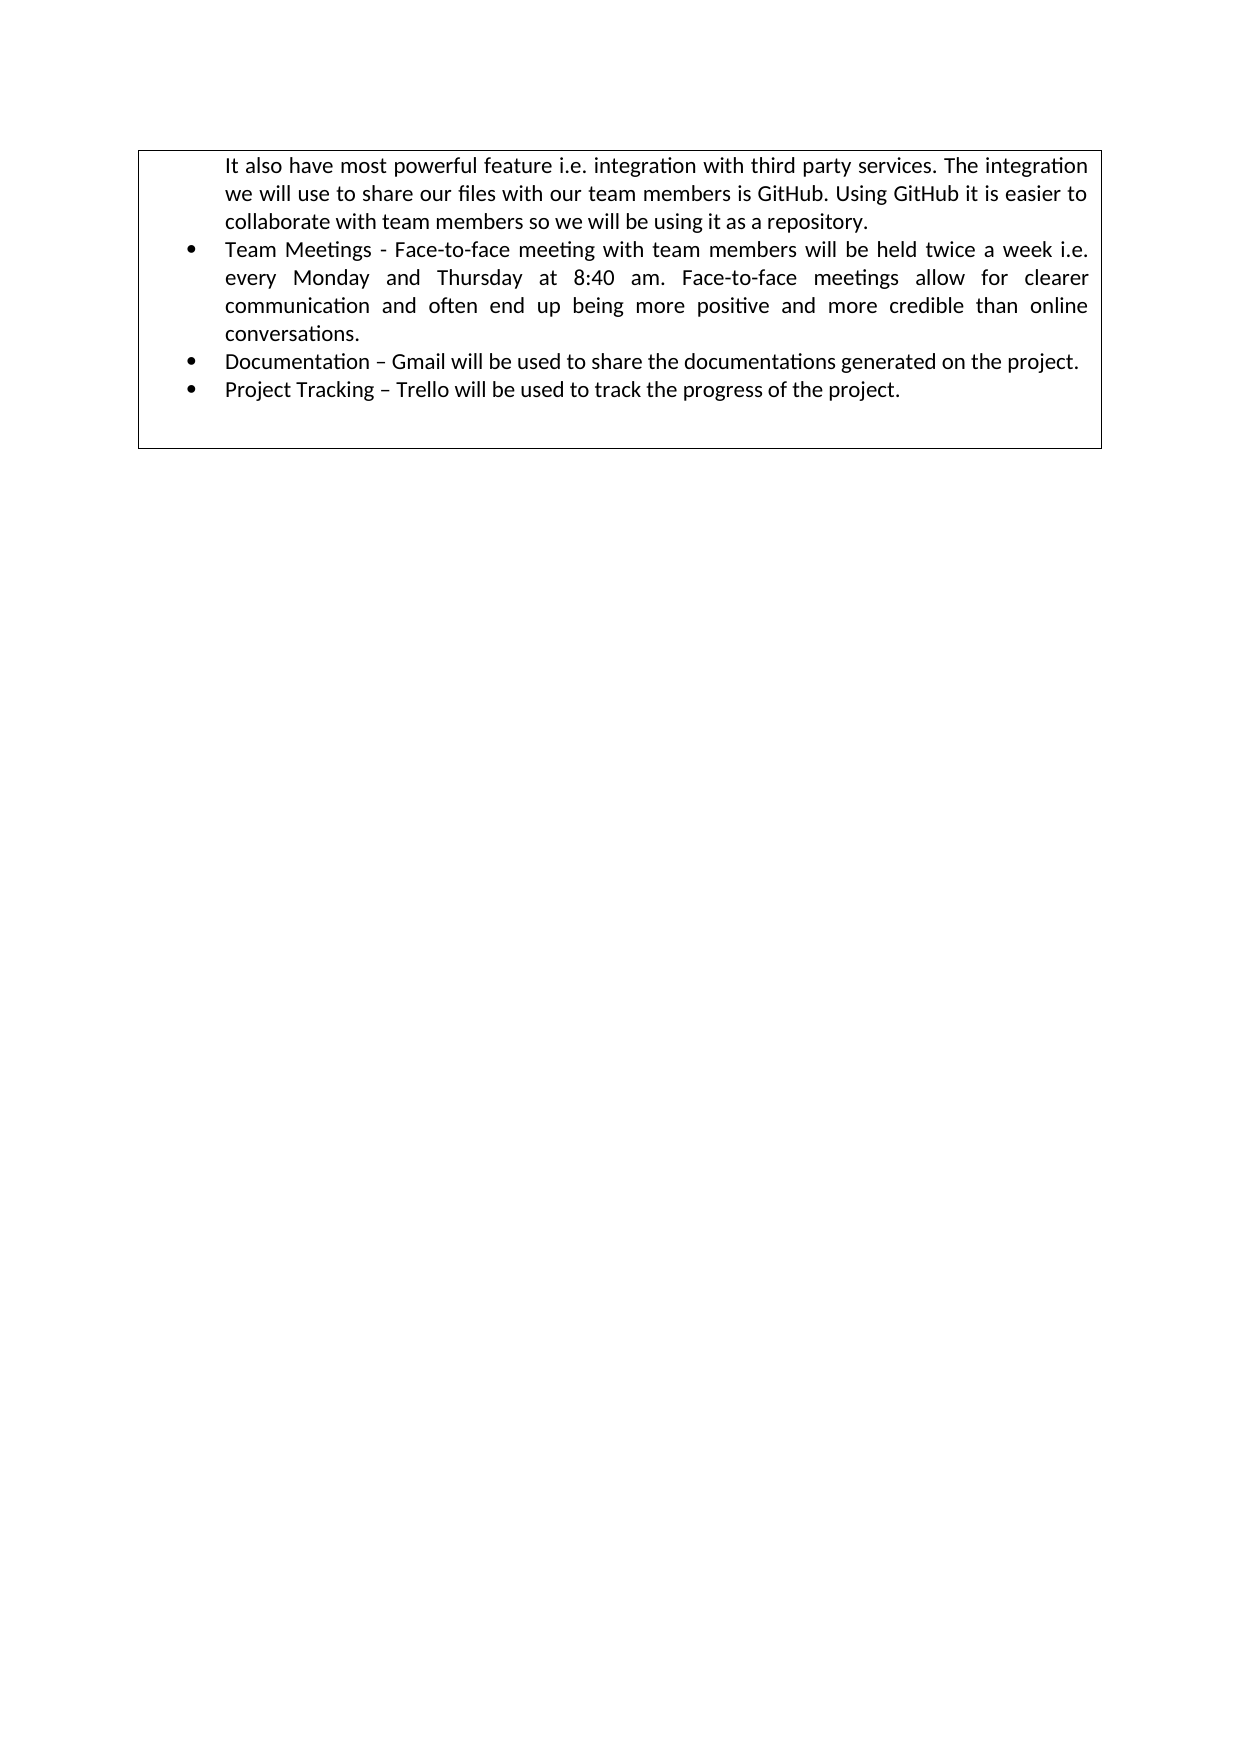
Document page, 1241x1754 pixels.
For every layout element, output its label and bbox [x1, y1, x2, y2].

table_header [139, 151, 1101, 448]
